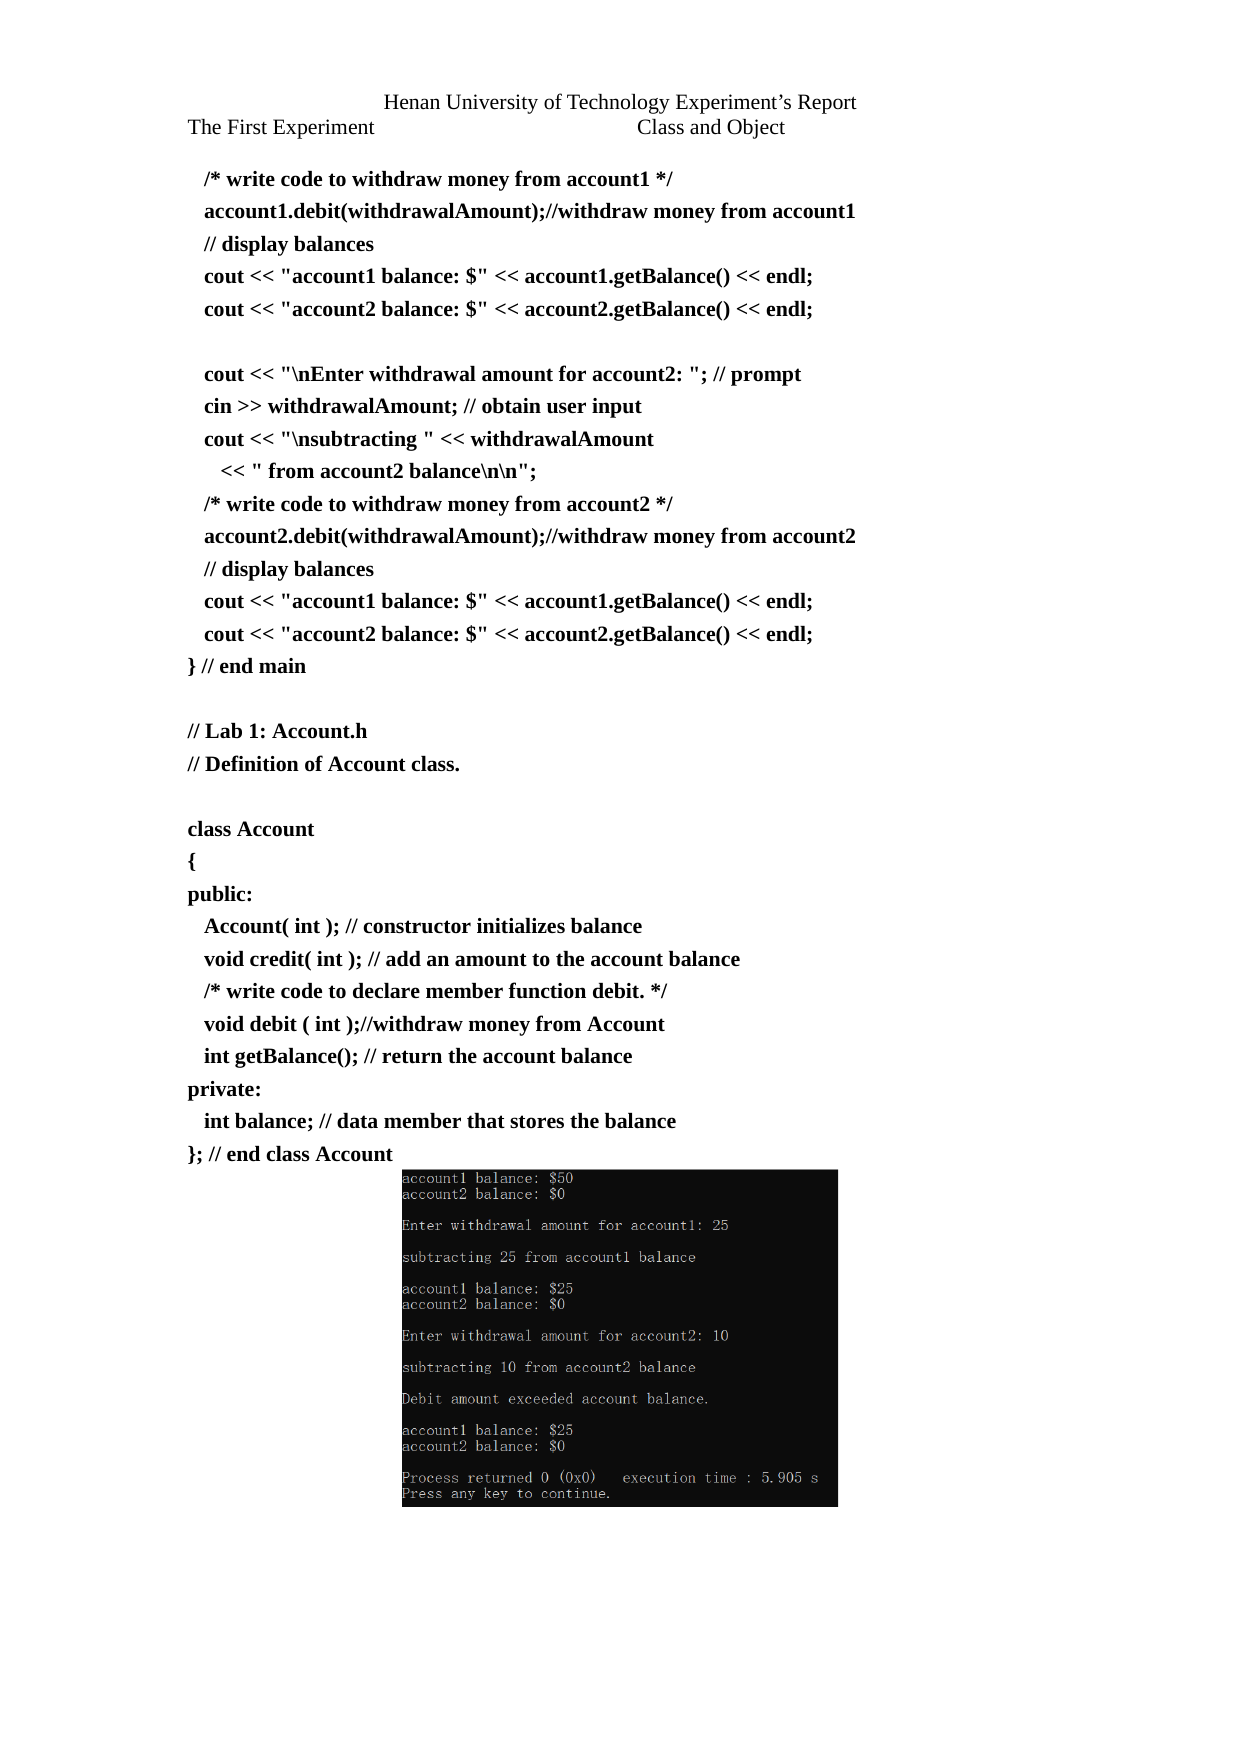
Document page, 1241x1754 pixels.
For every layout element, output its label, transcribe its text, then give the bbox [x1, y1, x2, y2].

text private: [187, 1072, 1053, 1104]
text int balance; // data member that stores the balance [187, 1104, 1053, 1137]
text cout << "\nEnter withdrawal amount for account2: "; // prompt [187, 357, 1053, 389]
text /* write code to withdraw money from account2 */ [187, 487, 1053, 519]
text }; // end class Account [187, 1137, 1053, 1169]
text /* write code to withdraw money from account1 */ [187, 162, 1053, 194]
text class Account [187, 812, 1053, 844]
text account2.debit(withdrawalAmount);//withdraw money from account2 [187, 519, 1053, 552]
text void debit ( int );//withdraw money from Account [187, 1007, 1053, 1039]
text // display balances [187, 552, 1053, 584]
text Account( int ); // constructor initializes balance [187, 909, 1053, 942]
text // display balances [187, 227, 1053, 259]
text } // end main [187, 649, 1053, 682]
text cout << "account1 balance: $" << account1.getBalance() << endl; [187, 259, 1053, 292]
text public: [187, 877, 1053, 909]
text cout << "account2 balance: $" << account2.getBalance() << endl; [187, 292, 1053, 324]
text int getBalance(); // return the account balance [187, 1039, 1053, 1072]
text /* write code to declare member function debit. */ [187, 974, 1053, 1007]
text << " from account2 balance\n\n"; [187, 454, 1053, 487]
text // Definition of Account class. [187, 747, 1053, 779]
text cout << "account1 balance: $" << account1.getBalance() << endl; [187, 584, 1053, 617]
text void credit( int ); // add an amount to the account balance [187, 942, 1053, 974]
picture [402, 1169, 839, 1507]
text cout << "account2 balance: $" << account2.getBalance() << endl; [187, 617, 1053, 649]
text cout << "\nsubtracting " << withdrawalAmount [187, 422, 1053, 454]
text { [187, 844, 1053, 877]
text // Lab 1: Account.h [187, 714, 1053, 747]
text cin >> withdrawalAmount; // obtain user input [187, 389, 1053, 422]
text account1.debit(withdrawalAmount);//withdraw money from account1 [187, 194, 1053, 227]
